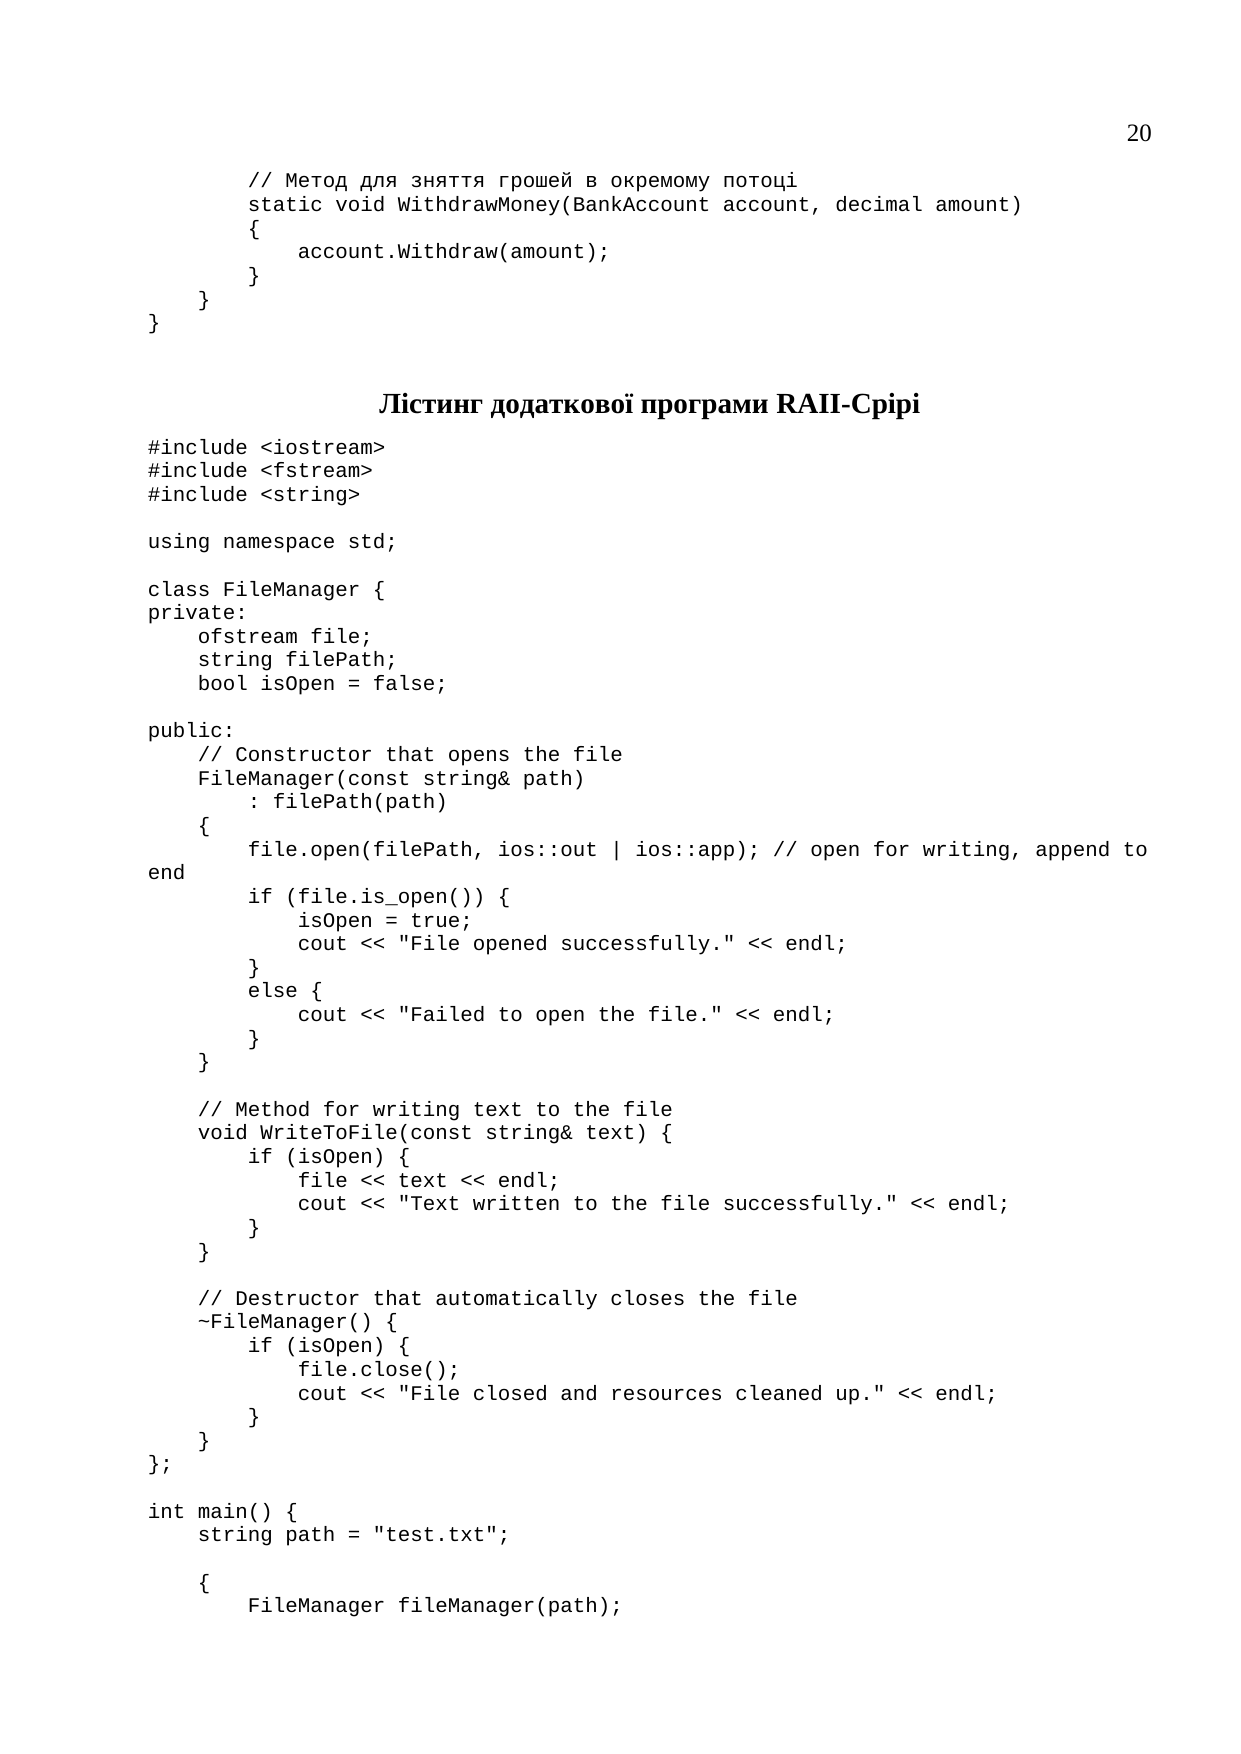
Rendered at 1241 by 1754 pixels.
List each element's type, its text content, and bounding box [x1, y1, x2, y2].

text cout << "File opened successfully." << endl; [148, 933, 1152, 957]
text int main() { [148, 1501, 1152, 1524]
text // Method for writing text to the file [148, 1099, 1152, 1122]
text private: [148, 602, 1152, 626]
text file << text << endl; [148, 1170, 1152, 1193]
text public: [148, 720, 1152, 744]
text // Destructor that automatically closes the file [148, 1288, 1152, 1312]
text if (isOpen) { [148, 1146, 1152, 1170]
text if (file.is_open()) { [148, 886, 1152, 909]
text FileManager fileManager(path); [148, 1595, 1152, 1619]
text isOpen = true; [148, 909, 1152, 933]
text ofstream file; [148, 626, 1152, 649]
text static void WithdrawMoney(BankAccount account, decimal amount) [148, 194, 1152, 218]
text string path = "test.txt"; [148, 1524, 1152, 1548]
text // Метод для зняття грошей в окремому потоці [148, 171, 1152, 194]
text } [148, 265, 1152, 289]
text // Constructor that opens the file [148, 744, 1152, 768]
text } [148, 1051, 1152, 1075]
text Лістинг додаткової програми RAII-Cpipi [148, 386, 1152, 420]
text } [148, 1241, 1152, 1264]
text #include <fstream> [148, 460, 1152, 484]
text void WriteToFile(const string& text) { [148, 1122, 1152, 1146]
text } [148, 1217, 1152, 1241]
text { [148, 1572, 1152, 1595]
text string filePath; [148, 649, 1152, 673]
text } [148, 1430, 1152, 1453]
text file.open(filePath, ios::out | ios::app); // open for writing, append to end [148, 839, 1152, 886]
text }; [148, 1453, 1152, 1477]
text } [148, 957, 1152, 981]
text #include <iostream> [148, 437, 1152, 460]
text #include <string> [148, 484, 1152, 508]
text } [148, 1406, 1152, 1430]
text ~FileManager() { [148, 1312, 1152, 1335]
text file.close(); [148, 1359, 1152, 1382]
text FileManager(const string& path) [148, 768, 1152, 791]
text if (isOpen) { [148, 1335, 1152, 1359]
text { [148, 815, 1152, 839]
text using namespace std; [148, 531, 1152, 555]
text } [148, 312, 1152, 336]
text else { [148, 981, 1152, 1004]
text : filePath(path) [148, 791, 1152, 815]
text cout << "Failed to open the file." << endl; [148, 1004, 1152, 1028]
text } [148, 1028, 1152, 1051]
text cout << "Text written to the file successfully." << endl; [148, 1193, 1152, 1217]
text } [148, 289, 1152, 312]
text class FileManager { [148, 578, 1152, 602]
text cout << "File closed and resources cleaned up." << endl; [148, 1382, 1152, 1406]
text bool isOpen = false; [148, 673, 1152, 697]
text { [148, 218, 1152, 241]
text account.Withdraw(amount); [148, 241, 1152, 265]
